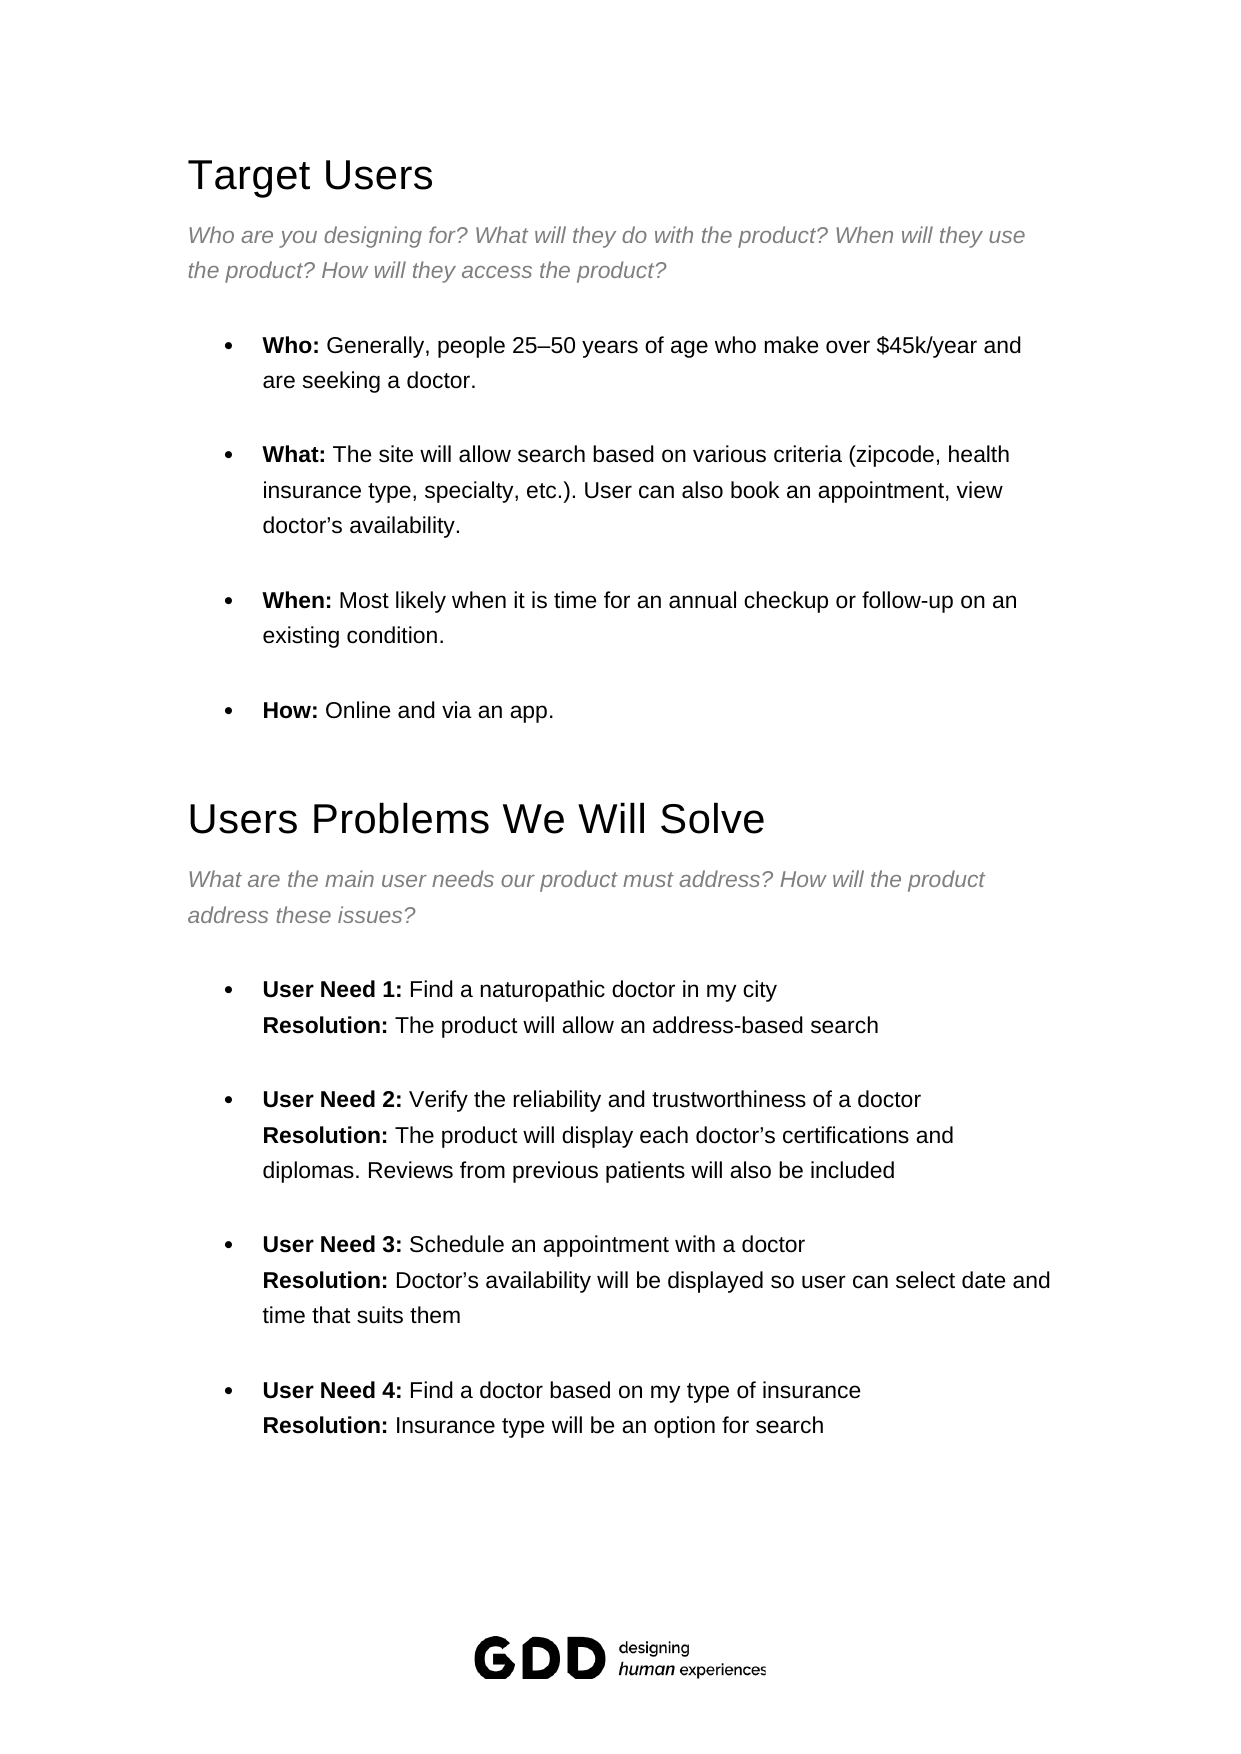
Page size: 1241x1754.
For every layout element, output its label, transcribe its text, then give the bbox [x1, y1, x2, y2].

list User Need 4: Find a doctor based on my type of insurance [225, 1377, 1053, 1403]
list User Need 2: Verify the reliability and trustworthiness of a doctor [225, 1086, 1053, 1112]
list What: The site will allow search based on various criteria (zipcode, health insurance type, specialty, etc.). User can also book an appointment, view doctor’s availability. [225, 441, 1053, 539]
text Who are you designing for? What will they do with the product? When will they use the product? How will they access the product? [187, 222, 1053, 284]
list User Need 3: Schedule an appointment with a doctor [225, 1231, 1053, 1258]
text Resolution: The product will display each doctor’s certifications and diplomas. Reviews from previous patients will also be included [262, 1122, 1053, 1183]
list User Need 1: Find a naturopathic doctor in my city [225, 976, 1053, 1003]
subtitle Target Users [187, 150, 1053, 198]
text Resolution: Doctor’s availability will be displayed so user can select date and time that suits them [262, 1267, 1053, 1329]
text What are the main user needs our product must address? How will the product address these issues? [187, 866, 1053, 928]
list How: Online and via an app. [225, 697, 1053, 723]
text Resolution: The product will allow an address-based search [187, 1012, 1053, 1038]
list When: Most likely when it is time for an annual checkup or follow-up on an existing condition. [225, 587, 1053, 649]
subtitle Users Problems We Will Solve [187, 794, 1053, 842]
text Resolution: Insurance type will be an option for search [187, 1412, 1053, 1438]
list Who: Generally, people 25–50 years of age who make over $45k/year and are seeking a doctor. [225, 332, 1053, 393]
